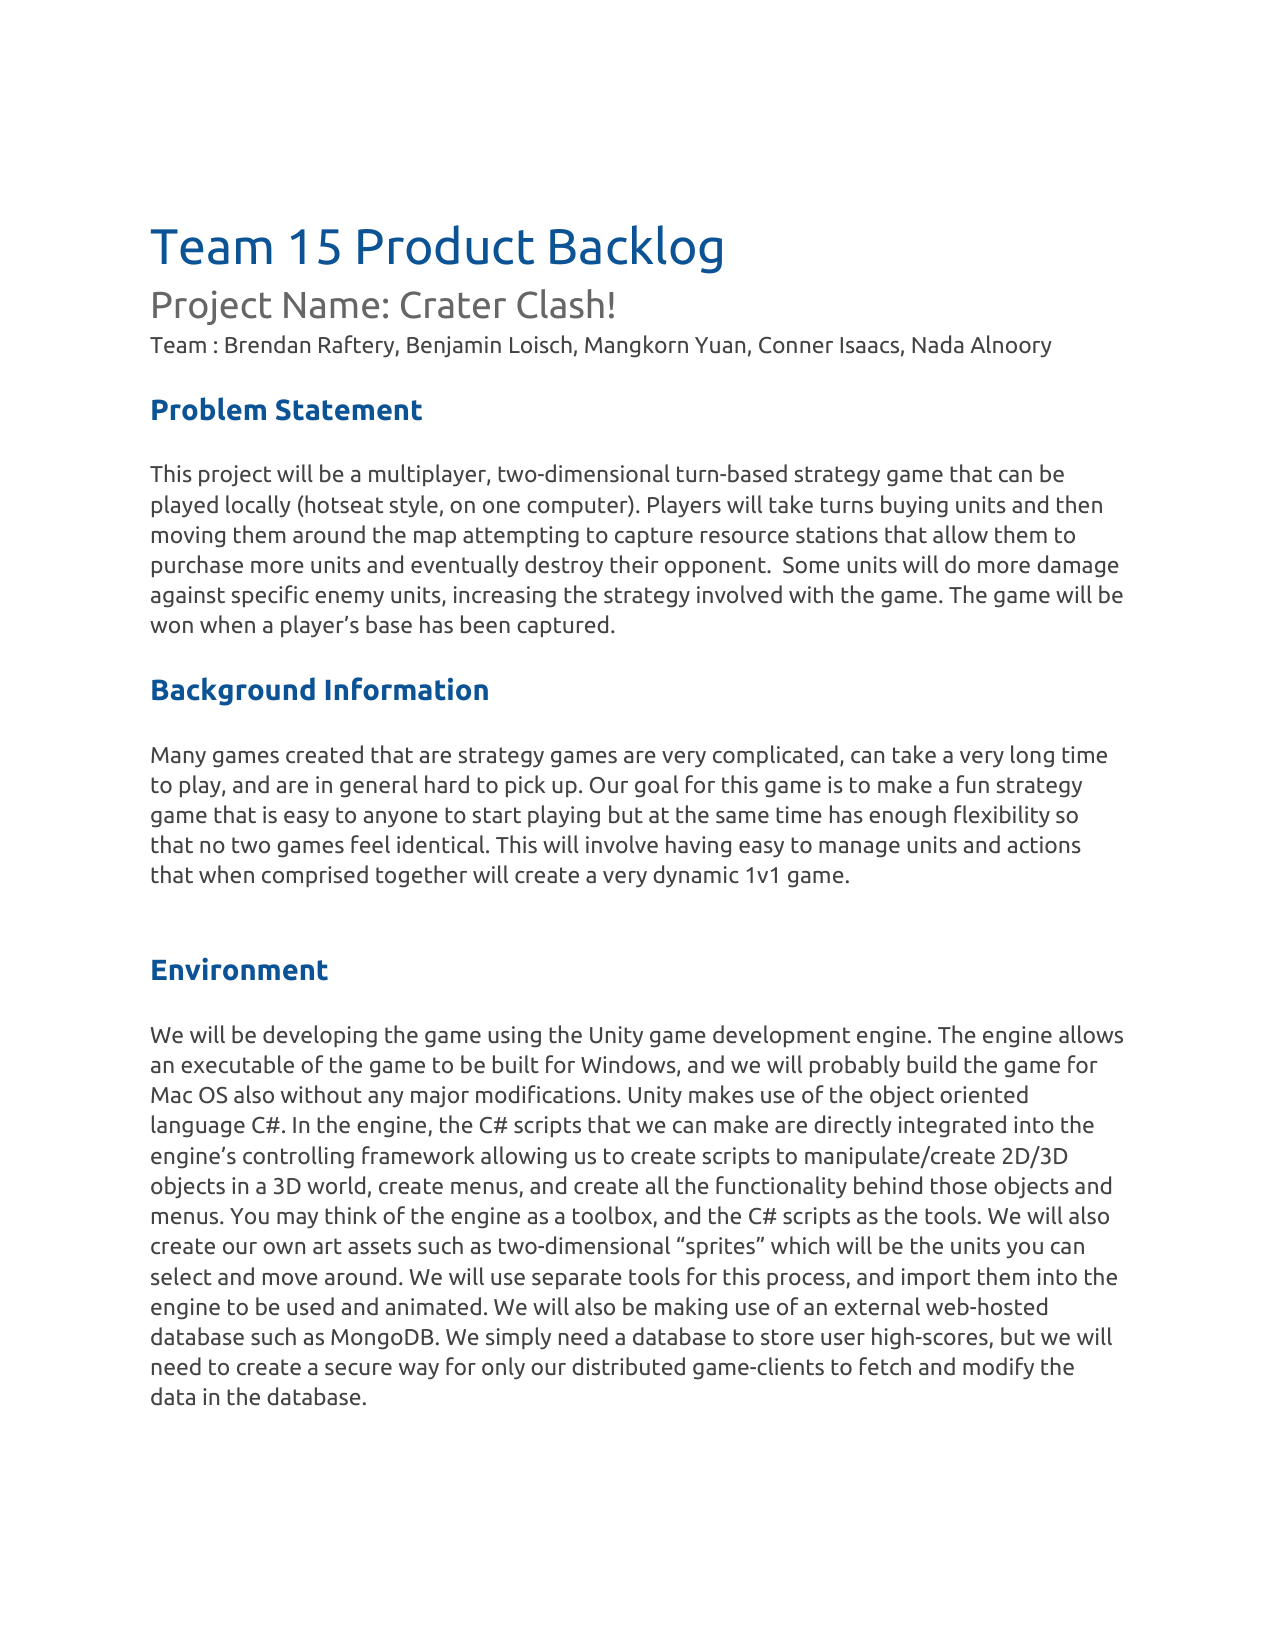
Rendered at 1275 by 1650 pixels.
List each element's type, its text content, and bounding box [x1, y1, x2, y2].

text Background Information [150, 672, 1125, 706]
text Team : Brendan Raftery, Benjamin Loisch, Mangkorn Yuan, Conner Isaacs, Nada Alnoory [150, 332, 1125, 358]
text Environment [150, 952, 1125, 986]
text Many games created that are strategy games are very complicated, can take a very long time to play, and are in general hard to pick up. Our goal for this game is to make a fun strategy game that is easy to anyone to start playing but at the same time has enough flexibility so that no two games feel identical. This will involve having easy to manage units and actions that when comprised together will create a very dynamic 1v1 game. [150, 741, 1125, 888]
text This project will be a multiplayer, two-dimensional turn-based strategy game that can be played locally (hotseat style, on one computer). Players will take turns buying units and then moving them around the map attempting to capture resource stations that allow them to purchase more units and eventually destroy their opponent. Some units will do more damage against specific enemy units, increasing the strategy involved with the game. The game will be won when a player’s base has been captured. [150, 461, 1125, 638]
text Team 15 Product Backlog [150, 216, 1125, 273]
text Problem Statement [150, 392, 1125, 426]
text Project Name: Crater Clash! [150, 282, 1125, 325]
text We will be developing the game using the Unity game development engine. The engine allows an executable of the game to be built for Windows, and we will probably build the game for Mac OS also without any major modifications. Unity makes use of the object oriented language C#. In the engine, the C# scripts that we can make are directly integrated into the engine’s controlling framework allowing us to create scripts to manipulate/create 2D/3D objects in a 3D world, create menus, and create all the functionality behind those objects and menus. You may think of the engine as a toolbox, and the C# scripts as the tools. We will also create our own art assets such as two-dimensional “sprites” which will be the units you can select and move around. We will use separate tools for this process, and import them into the engine to be used and animated. We will also be making use of an external web-hosted database such as MongoDB. We simply need a database to store user high-scores, but we will need to create a secure way for only our distributed game-clients to fetch and modify the data in the database. [150, 1021, 1125, 1410]
